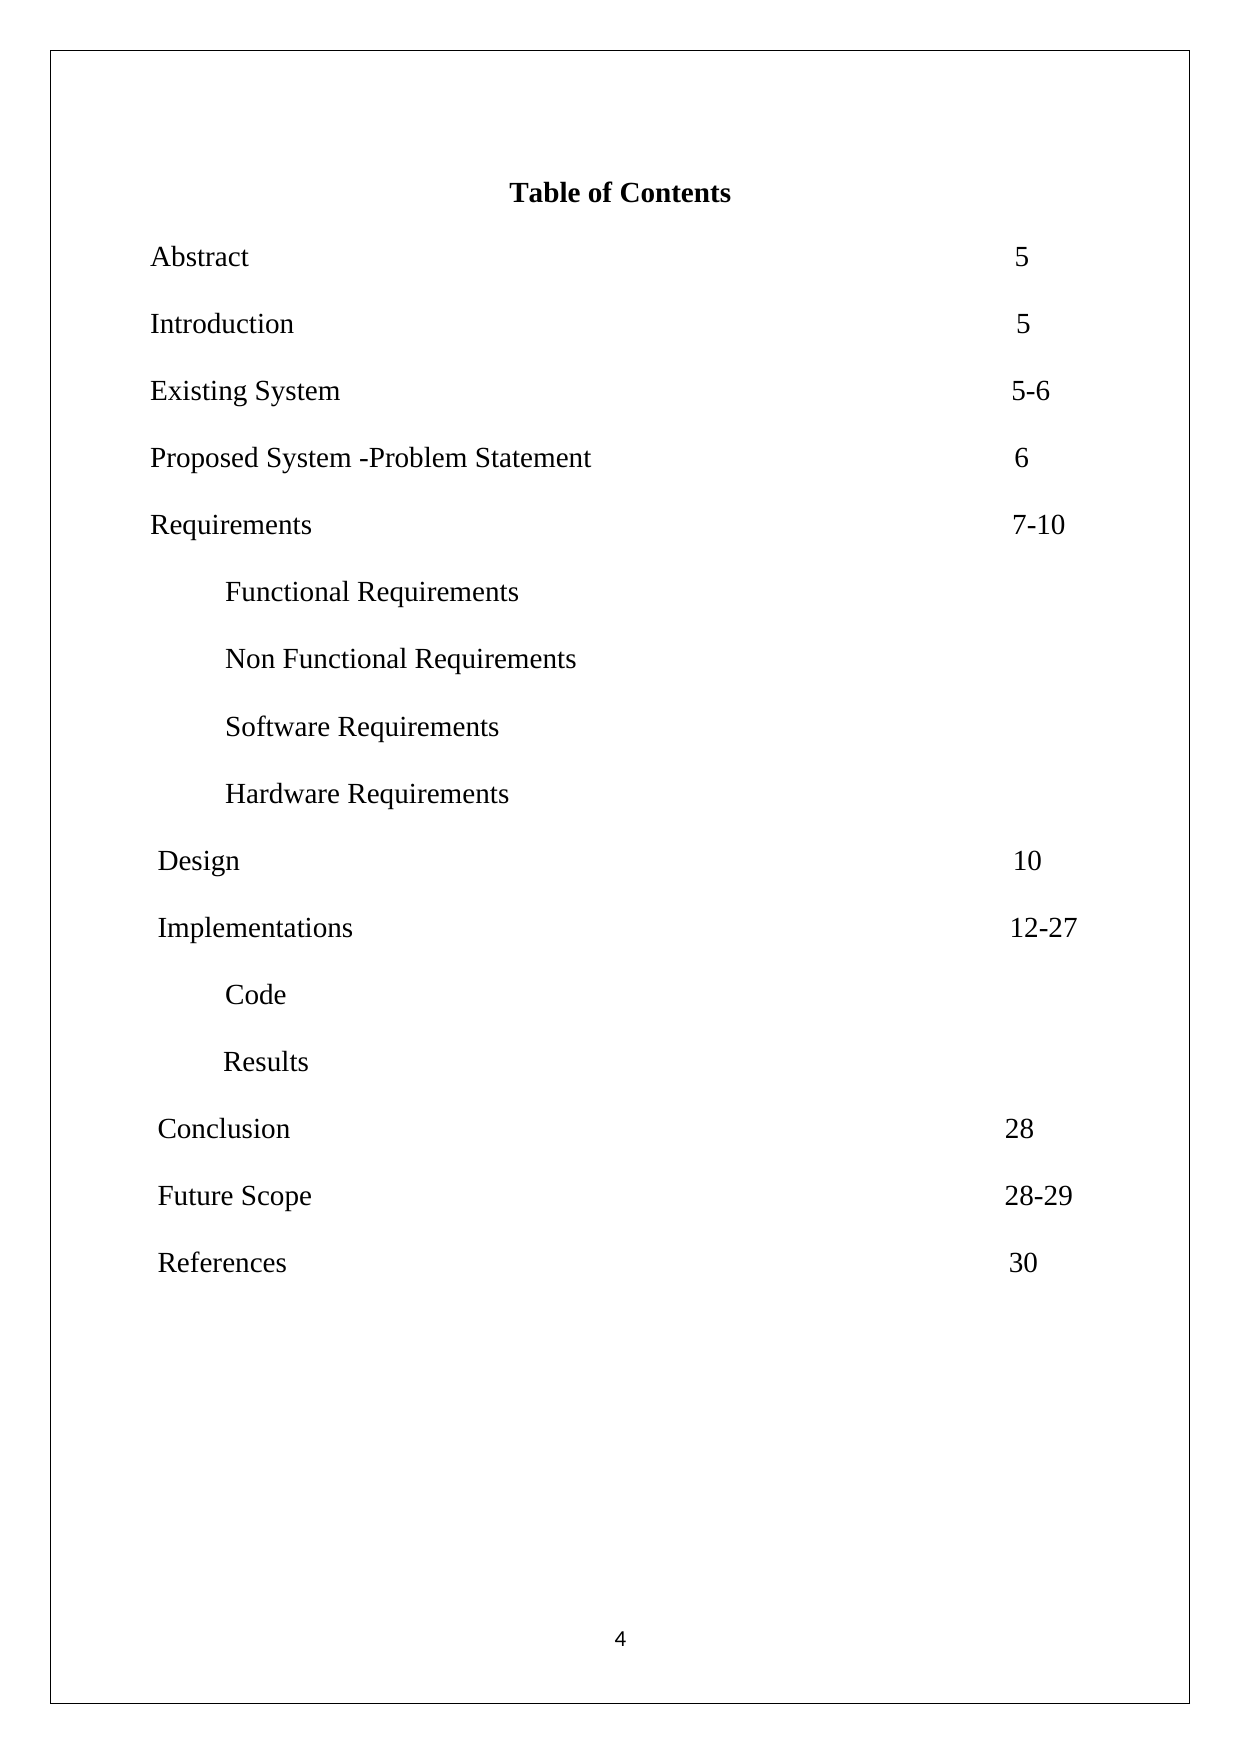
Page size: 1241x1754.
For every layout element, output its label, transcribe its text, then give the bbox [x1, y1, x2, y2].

text Design 10 [150, 843, 1090, 876]
text Introduction 5 [150, 306, 1090, 340]
subtitle Table of Contents [150, 175, 1090, 208]
text Implementations 12-27 [150, 910, 1090, 943]
text Results [150, 1044, 1090, 1078]
text Existing System 5-6 [150, 373, 1090, 407]
text Software Requirements [150, 709, 1090, 742]
text References 30 [150, 1245, 1090, 1279]
text Non Functional Requirements [150, 642, 1090, 675]
text Proposed System -Problem Statement 6 [150, 440, 1090, 474]
text Functional Requirements [150, 574, 1090, 608]
text Requirements 7-10 [150, 507, 1090, 541]
text Abstract 5 [150, 239, 1090, 273]
text Hardware Requirements [150, 776, 1090, 809]
text Code [150, 977, 1090, 1011]
text Future Scope 28-29 [150, 1178, 1090, 1212]
text Conclusion 28 [150, 1111, 1090, 1145]
